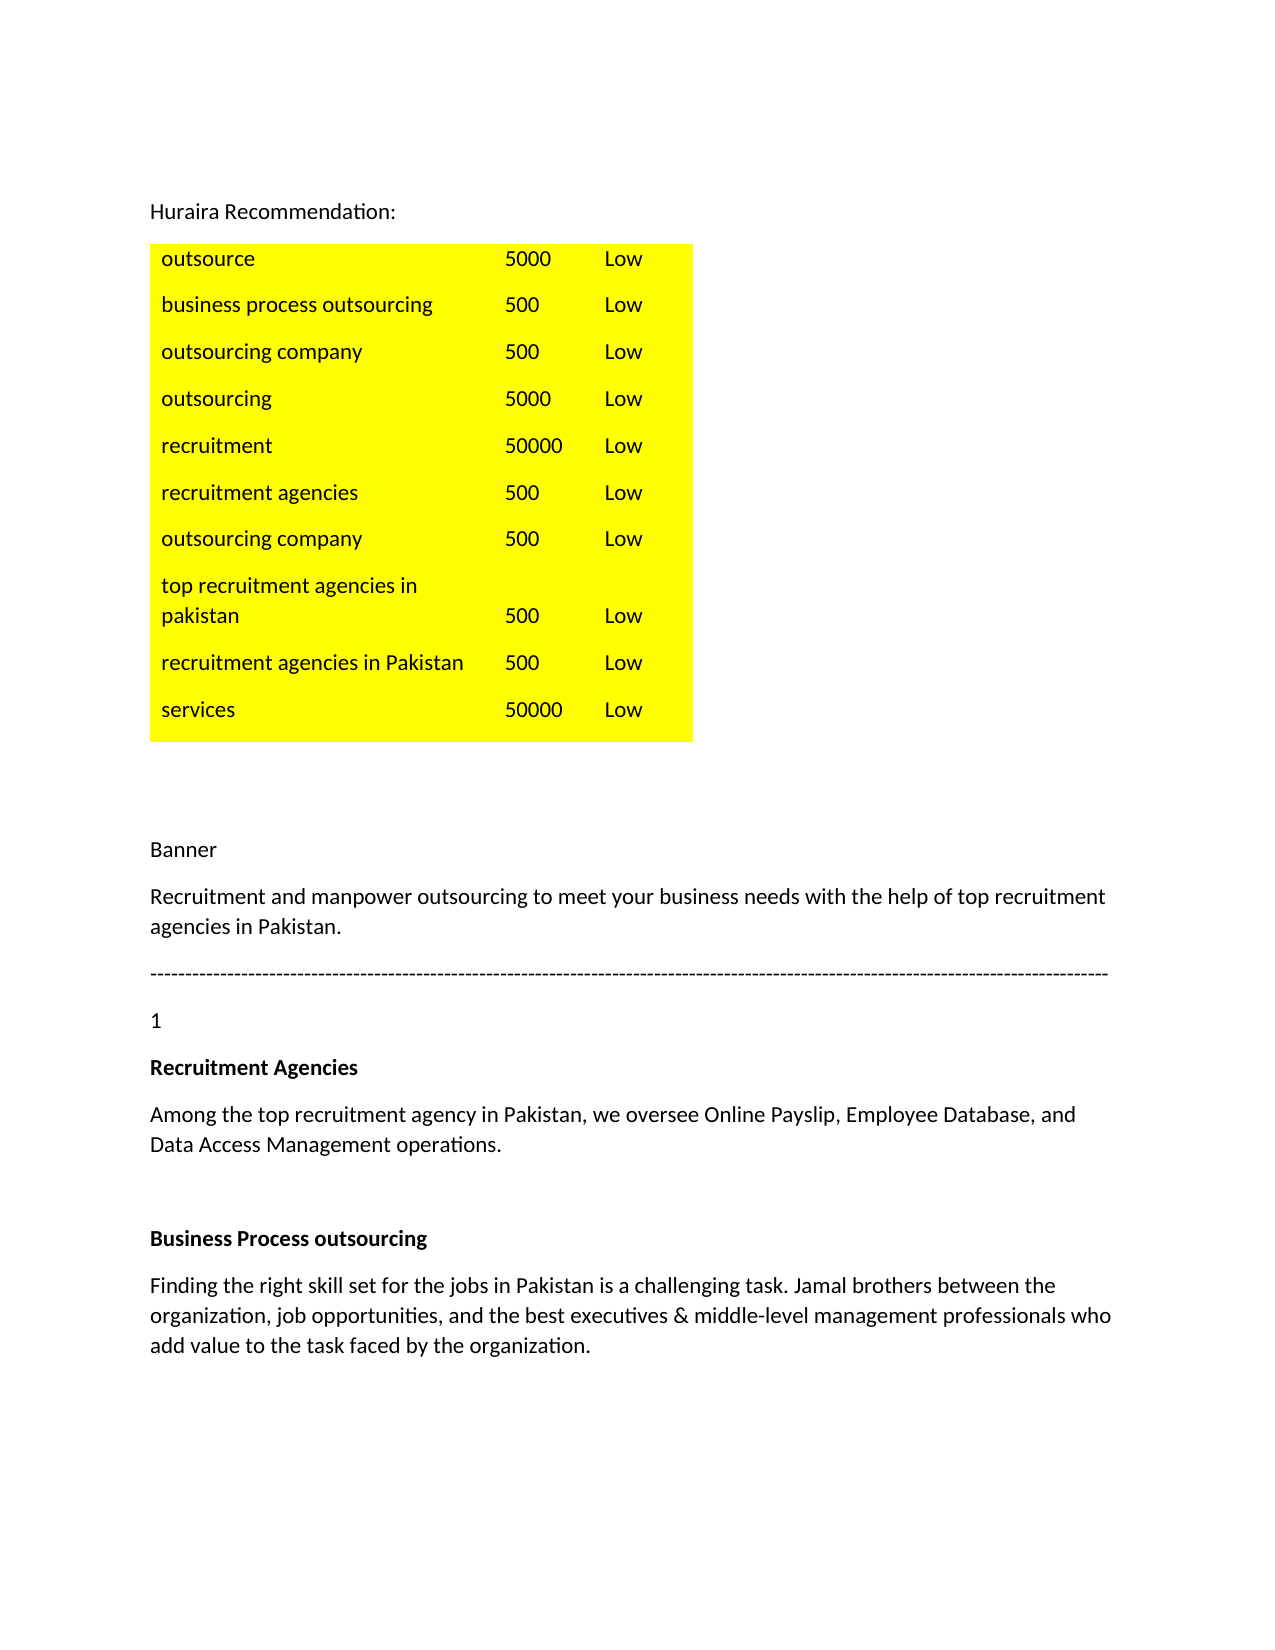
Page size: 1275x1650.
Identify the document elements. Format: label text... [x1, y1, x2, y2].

table_cell business process outsourcing [150, 291, 493, 337]
text Finding the right skill set for the jobs in Pakistan is a challenging task. Jamal brothers between the organization, job opportunities, and the best executives & middle-level management professionals who add value to the task faced by the organization. [150, 1271, 1125, 1359]
table_cell Low [593, 571, 693, 648]
text Recruitment Agencies [150, 1053, 1125, 1081]
table_cell recruitment agencies [150, 478, 493, 524]
table_cell top recruitment agencies in pakistan [150, 571, 493, 648]
table_header 5000 [493, 244, 593, 291]
table_header outsource [150, 244, 493, 291]
table_cell services [150, 695, 493, 742]
table_cell Low [593, 384, 693, 431]
table_cell Low [593, 431, 693, 478]
text Banner [150, 835, 1125, 863]
table_cell outsourcing [150, 384, 493, 431]
table_cell 500 [493, 524, 593, 571]
text Among the top recruitment agency in Pakistan, we oversee Online Payslip, Employee Database, and Data Access Management operations. [150, 1100, 1125, 1158]
table_cell recruitment agencies in Pakistan [150, 648, 493, 695]
table_cell outsourcing company [150, 337, 493, 384]
table_cell Low [593, 337, 693, 384]
text ----------------------------------------------------------------------------------------------------------------------------------------- [150, 959, 1125, 987]
table_cell Low [593, 524, 693, 571]
table_cell recruitment [150, 431, 493, 478]
table_cell 5000 [493, 384, 593, 431]
text Huraira Recommendation: [150, 197, 1125, 225]
table_cell 500 [493, 571, 593, 648]
text Business Process outsourcing [150, 1224, 1125, 1252]
table_cell 50000 [493, 431, 593, 478]
table_cell 50000 [493, 695, 593, 742]
text Recruitment and manpower outsourcing to meet your business needs with the help of top recruitment agencies in Pakistan. [150, 882, 1125, 941]
table_cell outsourcing company [150, 524, 493, 571]
table_cell 500 [493, 478, 593, 524]
table_cell Low [593, 695, 693, 742]
table_cell 500 [493, 291, 593, 337]
table_cell Low [593, 478, 693, 524]
table_cell Low [593, 291, 693, 337]
text 1 [150, 1006, 1125, 1034]
table_cell 500 [493, 648, 593, 695]
table_cell 500 [493, 337, 593, 384]
table_header Low [593, 244, 693, 291]
table_cell Low [593, 648, 693, 695]
